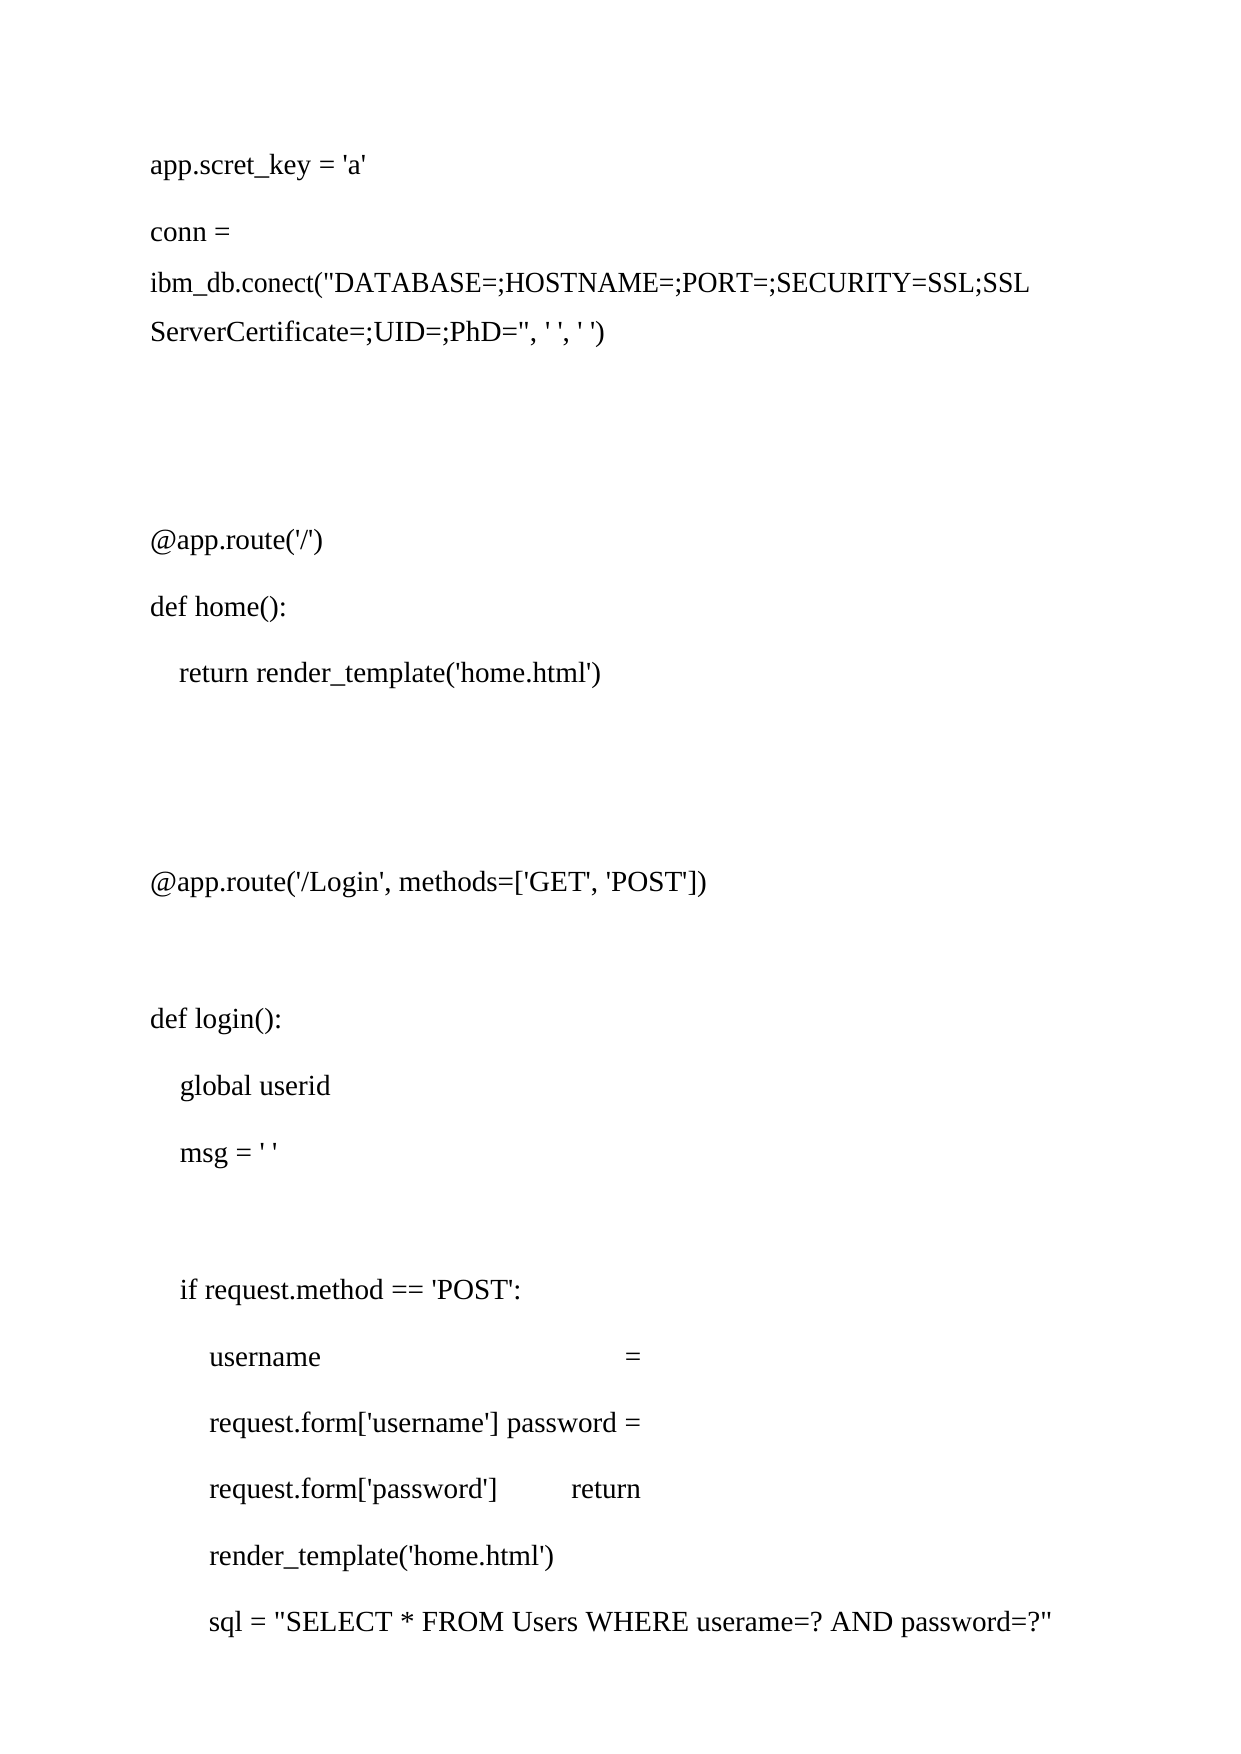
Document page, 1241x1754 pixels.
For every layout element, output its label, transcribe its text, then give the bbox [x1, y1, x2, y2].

text def login(): global userid msg = ' ' [150, 1001, 332, 1168]
text ServerCertificate=;UID=;PhD=", ' ', ' ') [127, 316, 604, 348]
text if request.method == 'POST': [179, 1272, 1098, 1305]
text sql = "SELECT * FROM Users WHERE userame=? AND password=?" [208, 1604, 1098, 1638]
text @app.route('/') def home(): [150, 522, 324, 623]
text conn = ibm_db.conect("DATABASE=;HOSTNAME=;PORT=;SECURITY=SSL;SSL [150, 214, 1098, 298]
text app.scret_key = 'a' [150, 147, 1098, 181]
text @app.route('/Login', methods=['GET', 'POST']) [150, 864, 1098, 897]
text return render_template('home.html') [127, 656, 601, 689]
text username = request.form['username'] password = request.form['password'] return render_template('home.html') [209, 1339, 641, 1571]
